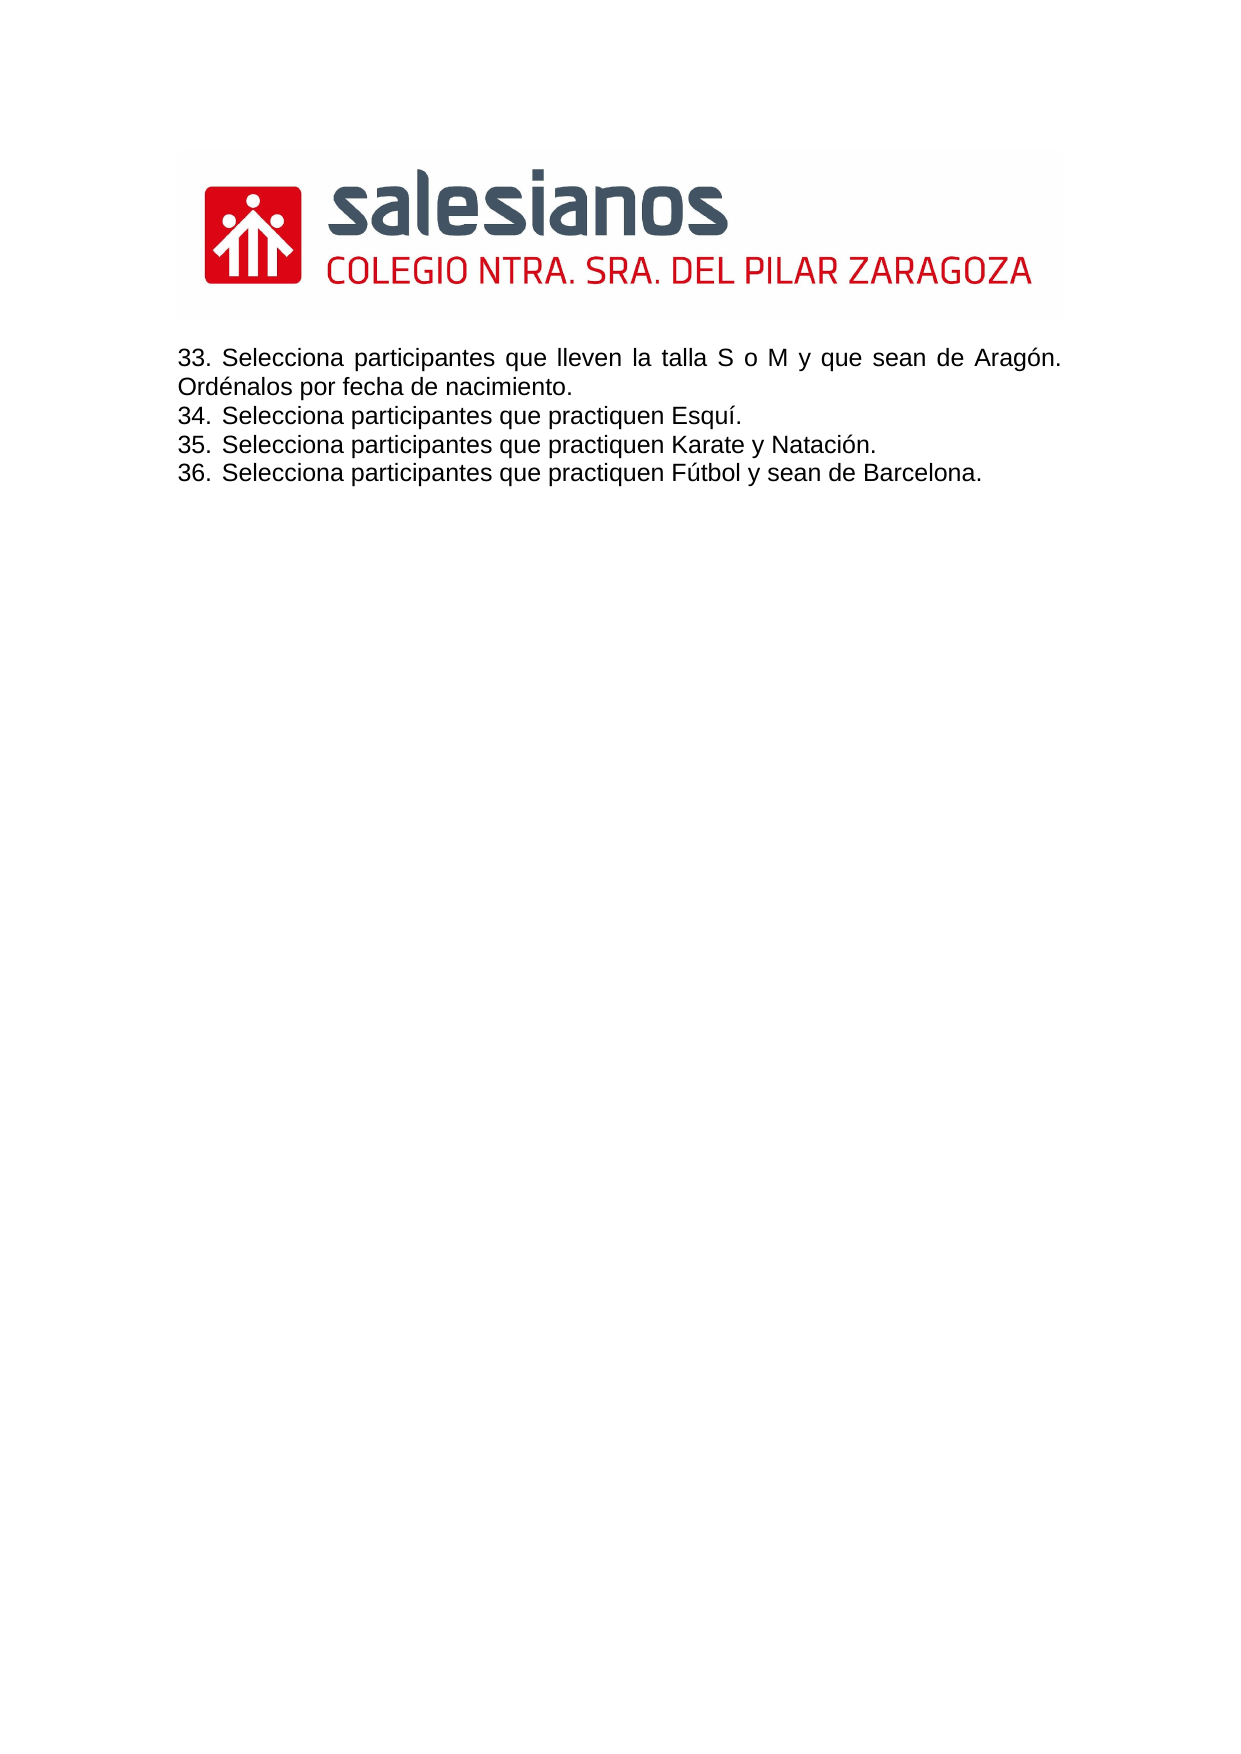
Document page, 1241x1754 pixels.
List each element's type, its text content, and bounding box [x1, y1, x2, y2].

list Selecciona participantes que practiquen Fútbol y sean de Barcelona. [177, 458, 1063, 487]
list Selecciona participantes que practiquen Esquí. [177, 401, 1063, 429]
list Selecciona participantes que lleven la talla S o M y que sean de Aragón. Ordénalos por fecha de nacimiento. [177, 343, 1063, 401]
list Selecciona participantes que practiquen Karate y Natación. [177, 429, 1063, 458]
picture [177, 150, 1063, 320]
